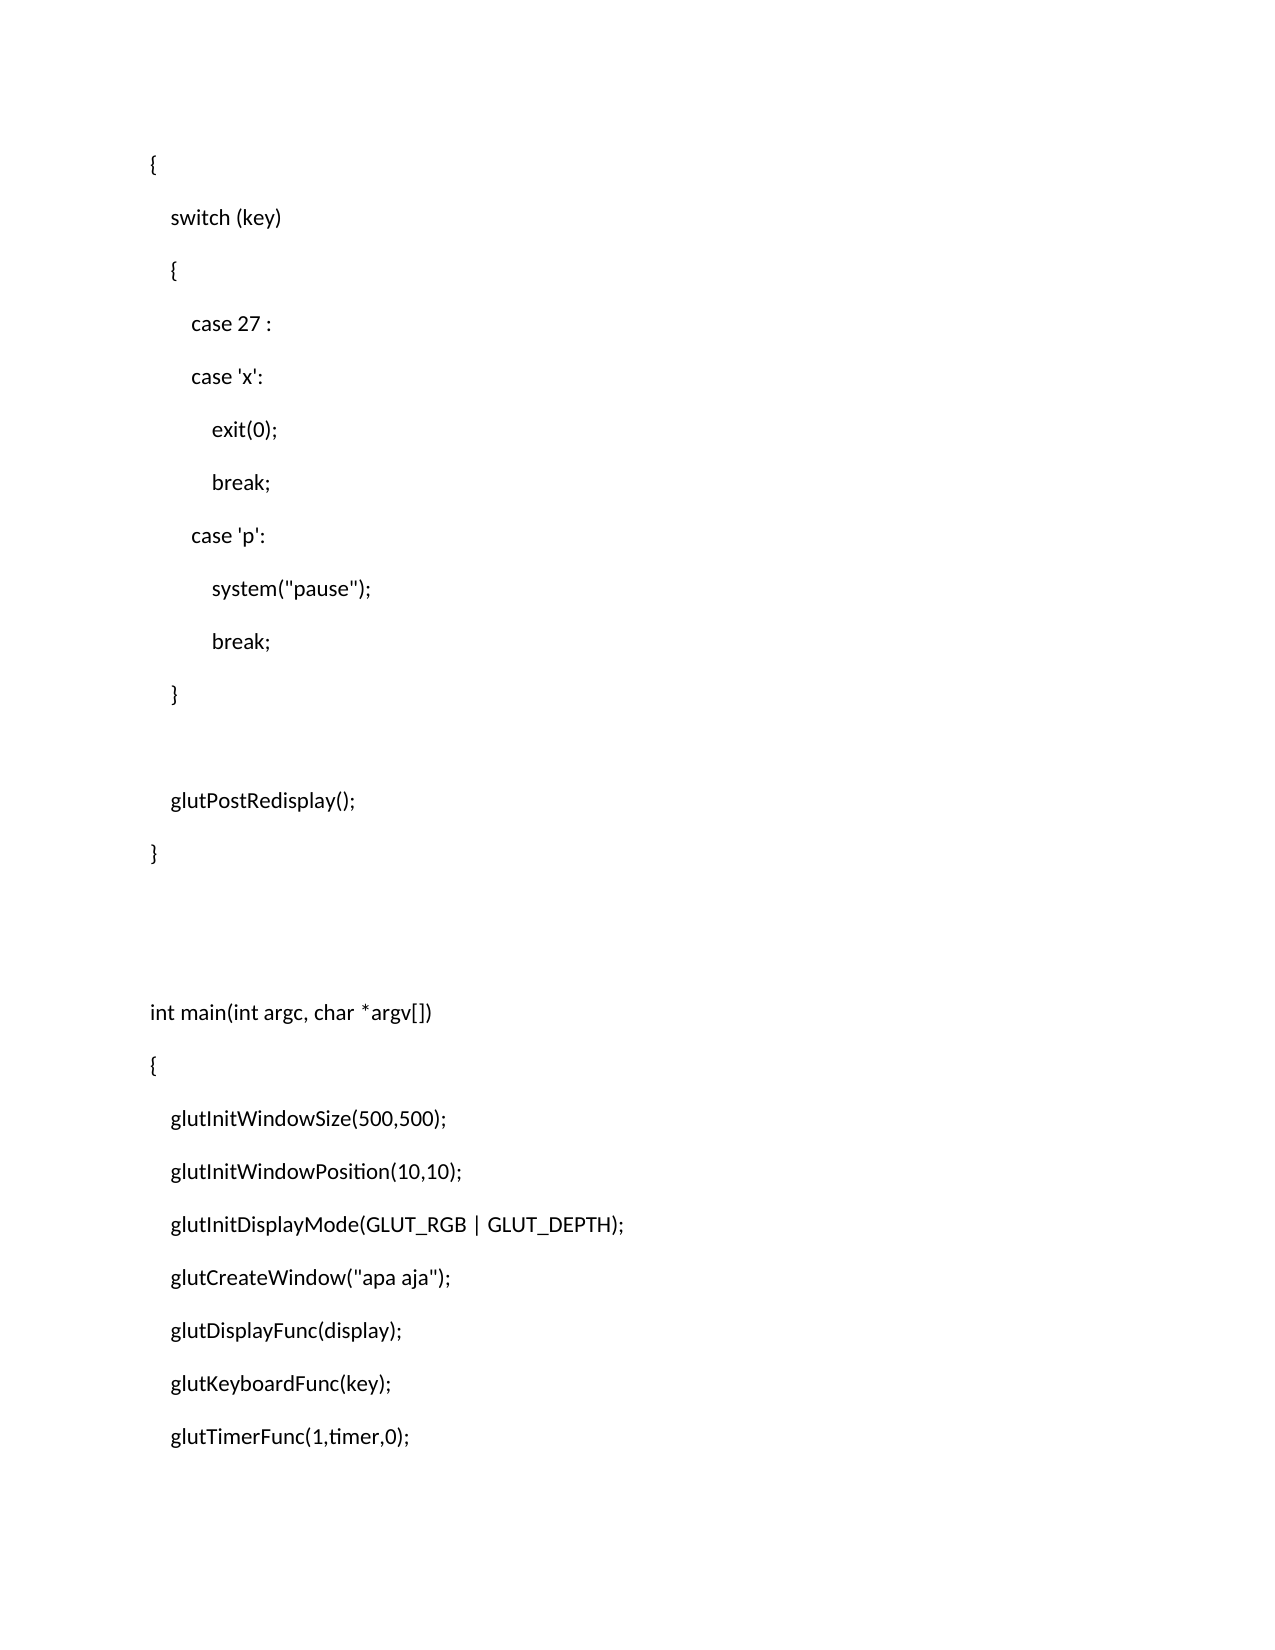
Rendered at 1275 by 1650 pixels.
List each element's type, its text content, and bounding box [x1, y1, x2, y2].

text glutPostRedisplay(); [150, 786, 1125, 814]
text case 'x': [150, 362, 1125, 390]
text glutKeyboardFunc(key); [150, 1369, 1125, 1397]
text break; [150, 468, 1125, 496]
text system("pause"); [150, 574, 1125, 602]
text case 'p': [150, 521, 1125, 549]
text switch (key) [150, 203, 1125, 231]
text break; [150, 627, 1125, 655]
text } [150, 680, 1125, 708]
text exit(0); [150, 415, 1125, 443]
text glutInitWindowSize(500,500); [150, 1104, 1125, 1132]
text glutInitDisplayMode(GLUT_RGB | GLUT_DEPTH); [150, 1210, 1125, 1238]
text } [150, 839, 1125, 867]
text int main(int argc, char *argv[]) [150, 998, 1125, 1026]
text glutCreateWindow("apa aja"); [150, 1263, 1125, 1291]
text { [150, 1051, 1125, 1079]
text case 27 : [150, 309, 1125, 337]
text { [150, 256, 1125, 284]
text { [150, 150, 1125, 178]
text glutInitWindowPosition(10,10); [150, 1157, 1125, 1185]
text glutTimerFunc(1,timer,0); [150, 1422, 1125, 1451]
text glutDisplayFunc(display); [150, 1316, 1125, 1344]
